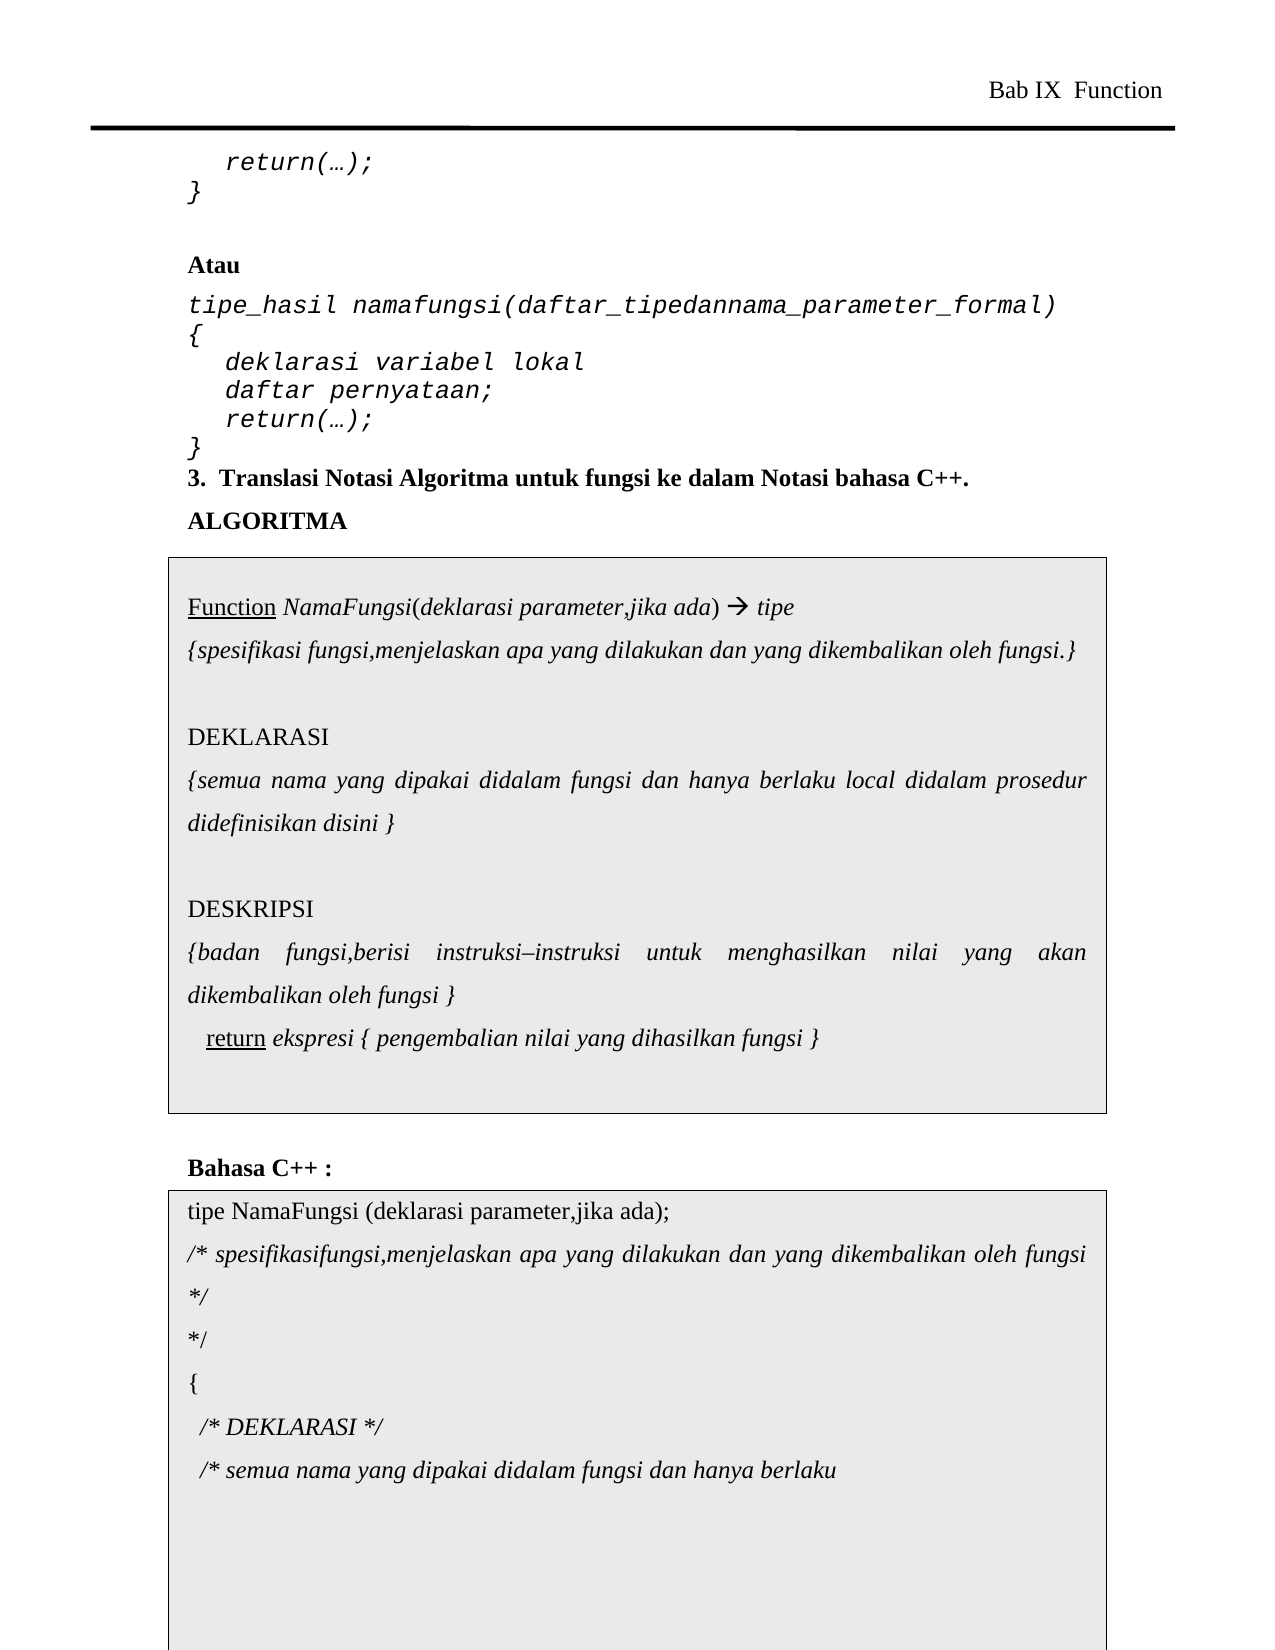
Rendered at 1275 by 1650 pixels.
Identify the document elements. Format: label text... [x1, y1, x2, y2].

text tipe_hasil namafungsi(daftar_tipedannama_parameter_formal) [187, 293, 1087, 321]
text /* DEKLARASI */ [187, 1412, 1087, 1440]
text { [187, 1368, 1087, 1397]
text } [187, 178, 1087, 207]
text deklarasi variabel lokal [225, 349, 1087, 378]
text return(…); [225, 406, 1087, 434]
text Bahasa C++ : [187, 1153, 1087, 1182]
text ALGORITMA [187, 506, 1087, 535]
text tipe NamaFungsi (deklarasi parameter,jika ada); [187, 1196, 1087, 1225]
text {spesifikasi fungsi,menjelaskan apa yang dilakukan dan yang dikembalikan oleh fungsi.} [187, 635, 1087, 664]
text } [187, 434, 1087, 463]
text 3. Translasi Notasi Algoritma untuk fungsi ke dalam Notasi bahasa C++. [187, 463, 1087, 492]
text return ekspresi { pengembalian nilai yang dihasilkan fungsi } [187, 1023, 1087, 1052]
text DEKLARASI [187, 722, 1087, 750]
text Atau [187, 250, 1087, 278]
text Function NamaFungsi(deklarasi parameter,jika ada) tipe [187, 592, 1087, 621]
text DESKRIPSI [187, 894, 1087, 923]
text return(…); [225, 150, 1087, 178]
text {semua nama yang dipakai didalam fungsi dan hanya berlaku local didalam prosedur didefinisikan disini } [187, 765, 1087, 837]
text /* spesifikasifungsi,menjelaskan apa yang dilakukan dan yang dikembalikan oleh fungsi */ [187, 1239, 1087, 1311]
text {badan fungsi,berisi instruksi–instruksi untuk menghasilkan nilai yang akan dikembalikan oleh fungsi } [187, 937, 1087, 1009]
text { [187, 321, 1087, 349]
text */ [187, 1325, 1087, 1354]
text daftar pernyataan; [225, 378, 1087, 406]
text /* semua nama yang dipakai didalam fungsi dan hanya berlaku [187, 1455, 1087, 1483]
